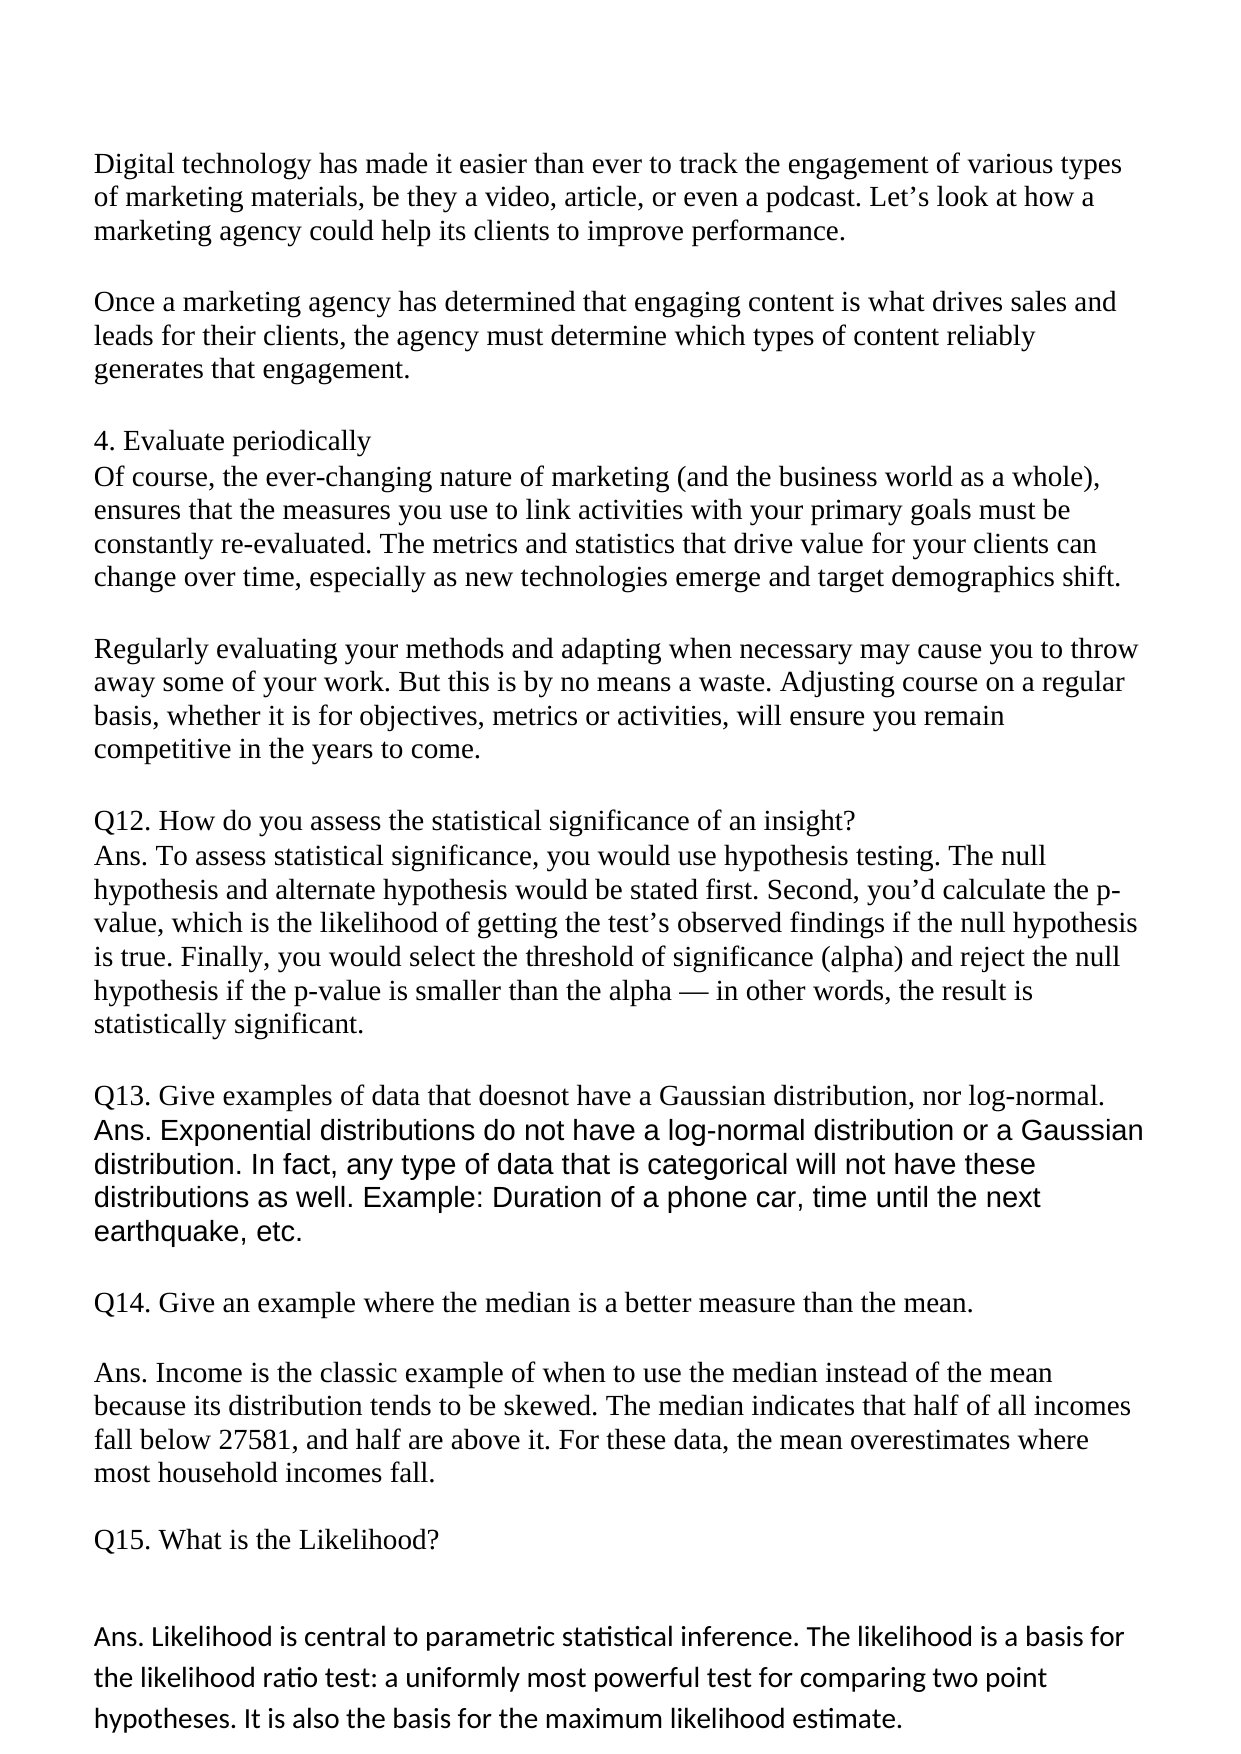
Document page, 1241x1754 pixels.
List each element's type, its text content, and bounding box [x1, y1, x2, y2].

text Regularly evaluating your methods and adapting when necessary may cause you to throw away some of your work. But this is by no means a waste. Adjusting course on a regular basis, whether it is for objectives, metrics or activities, will ensure you remain competitive in the years to come. [94, 631, 1146, 765]
text Ans. To assess statistical significance, you would use hypothesis testing. The null hypothesis and alternate hypothesis would be stated first. Second, you’d calculate the p-value, which is the likelihood of getting the test’s observed findings if the null hypothesis is true. Finally, you would select the threshold of significance (alpha) and reject the null hypothesis if the p-value is smaller than the alpha — in other words, the result is statistically significant. [94, 838, 1146, 1040]
text Ans. Likelihood is central to parametric statistical inference. The likelihood is a basis for the likelihood ratio test: a uniformly most powerful test for comparing two point hypotheses. It is also the basis for the maximum likelihood estimate. [94, 1618, 1146, 1735]
text Ans. Exponential distributions do not have a log-normal distribution or a Gaussian distribution. In fact, any type of data that is categorical will not have these distributions as well. Example: Duration of a phone car, time until the next earthquake, etc. [94, 1113, 1146, 1248]
text Q12. How do you assess the statistical significance of an insight? [94, 803, 1146, 836]
text Once a marketing agency has determined that engaging content is what drives sales and leads for their clients, the agency must determine which types of content reliably generates that engagement. [94, 284, 1146, 385]
text 4. Evaluate periodically [94, 423, 1146, 456]
text Q15. What is the Likelihood? [94, 1522, 1146, 1556]
text Of course, the ever-changing nature of marketing (and the business world as a whole), ensures that the measures you use to link activities with your primary goals must be constantly re-evaluated. The metrics and statistics that drive value for your clients can change over time, especially as new technologies emerge and target demographics shift. [94, 459, 1146, 593]
text Q13. Give examples of data that doesnot have a Gaussian distribution, nor log-normal. [94, 1078, 1146, 1111]
text Ans. Income is the classic example of when to use the median instead of the mean because its distribution tends to be skewed. The median indicates that half of all incomes fall below 27581, and half are above it. For these data, the mean overestimates where most household incomes fall. [94, 1355, 1146, 1489]
text Digital technology has made it easier than ever to track the engagement of various types of marketing materials, be they a video, article, or even a podcast. Let’s look at how a marketing agency could help its clients to improve performance. [94, 146, 1146, 246]
text Q14. Give an example where the median is a better measure than the mean. [94, 1286, 1146, 1319]
